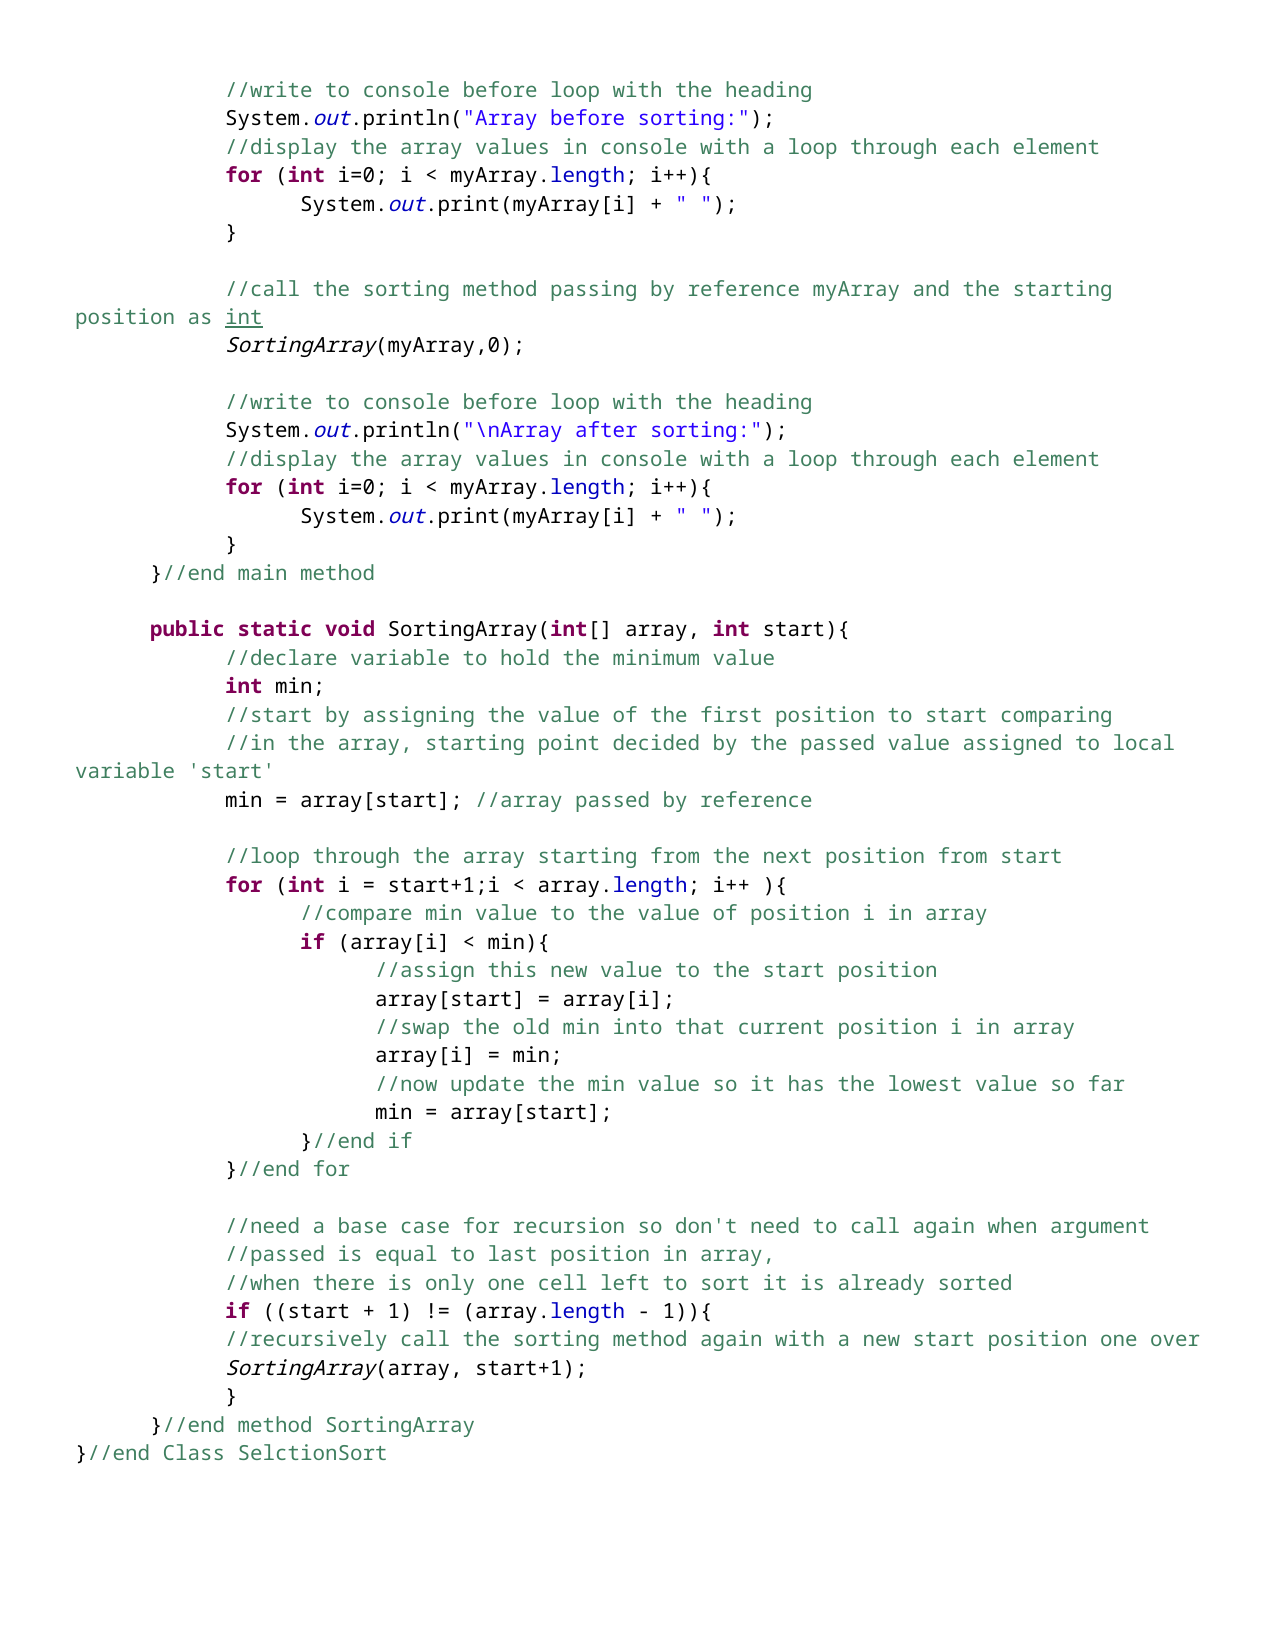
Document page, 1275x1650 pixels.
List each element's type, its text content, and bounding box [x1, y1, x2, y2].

text public static void SortingArray(int[] array, int start){ [75, 614, 1200, 643]
text }//end if [75, 1126, 1200, 1154]
text //start by assigning the value of the first position to start comparing [75, 700, 1200, 728]
text System.out.print(myArray[i] + " "); [75, 189, 1200, 217]
text } [75, 1381, 1200, 1410]
text //swap the old min into that current position i in array [75, 1012, 1200, 1041]
text }//end for [75, 1154, 1200, 1183]
text //when there is only one cell left to sort it is already sorted [75, 1268, 1200, 1296]
text //write to console before loop with the heading [75, 75, 1200, 103]
text if (array[i] < min){ [75, 927, 1200, 955]
text }//end main method [75, 558, 1200, 586]
text SortingArray(array, start+1); [75, 1353, 1200, 1381]
text }//end Class SelctionSort [75, 1438, 1200, 1467]
text for (int i=0; i < myArray.length; i++){ [75, 472, 1200, 501]
text if ((start + 1) != (array.length - 1)){ [75, 1296, 1200, 1324]
text //need a base case for recursion so don't need to call again when argument [75, 1211, 1200, 1239]
text int min; [75, 671, 1200, 700]
text array[start] = array[i]; [75, 984, 1200, 1012]
text //display the array values in console with a loop through each element [75, 444, 1200, 472]
text //loop through the array starting from the next position from start [75, 842, 1200, 870]
text //passed is equal to last position in array, [75, 1239, 1200, 1268]
text //now update the min value so it has the lowest value so far [75, 1069, 1200, 1097]
text //in the array, starting point decided by the passed value assigned to local variable 'start' [75, 728, 1200, 785]
text } [75, 217, 1200, 246]
text //compare min value to the value of position i in array [75, 898, 1200, 927]
text System.out.println("\nArray after sorting:"); [75, 415, 1200, 444]
text for (int i=0; i < myArray.length; i++){ [75, 160, 1200, 189]
text //assign this new value to the start position [75, 955, 1200, 984]
text //write to console before loop with the heading [75, 387, 1200, 415]
text //declare variable to hold the minimum value [75, 643, 1200, 671]
text //recursively call the sorting method again with a new start position one over [75, 1324, 1200, 1353]
text }//end method SortingArray [75, 1410, 1200, 1438]
text SortingArray(myArray,0); [75, 331, 1200, 359]
text //call the sorting method passing by reference myArray and the starting position as int [75, 274, 1200, 331]
text min = array[start]; //array passed by reference [75, 785, 1200, 813]
text //display the array values in console with a loop through each element [75, 132, 1200, 160]
text for (int i = start+1;i < array.length; i++ ){ [75, 870, 1200, 898]
text System.out.print(myArray[i] + " "); [75, 501, 1200, 529]
text min = array[start]; [75, 1097, 1200, 1126]
text System.out.println("Array before sorting:"); [75, 103, 1200, 132]
text array[i] = min; [75, 1041, 1200, 1069]
text } [75, 529, 1200, 558]
